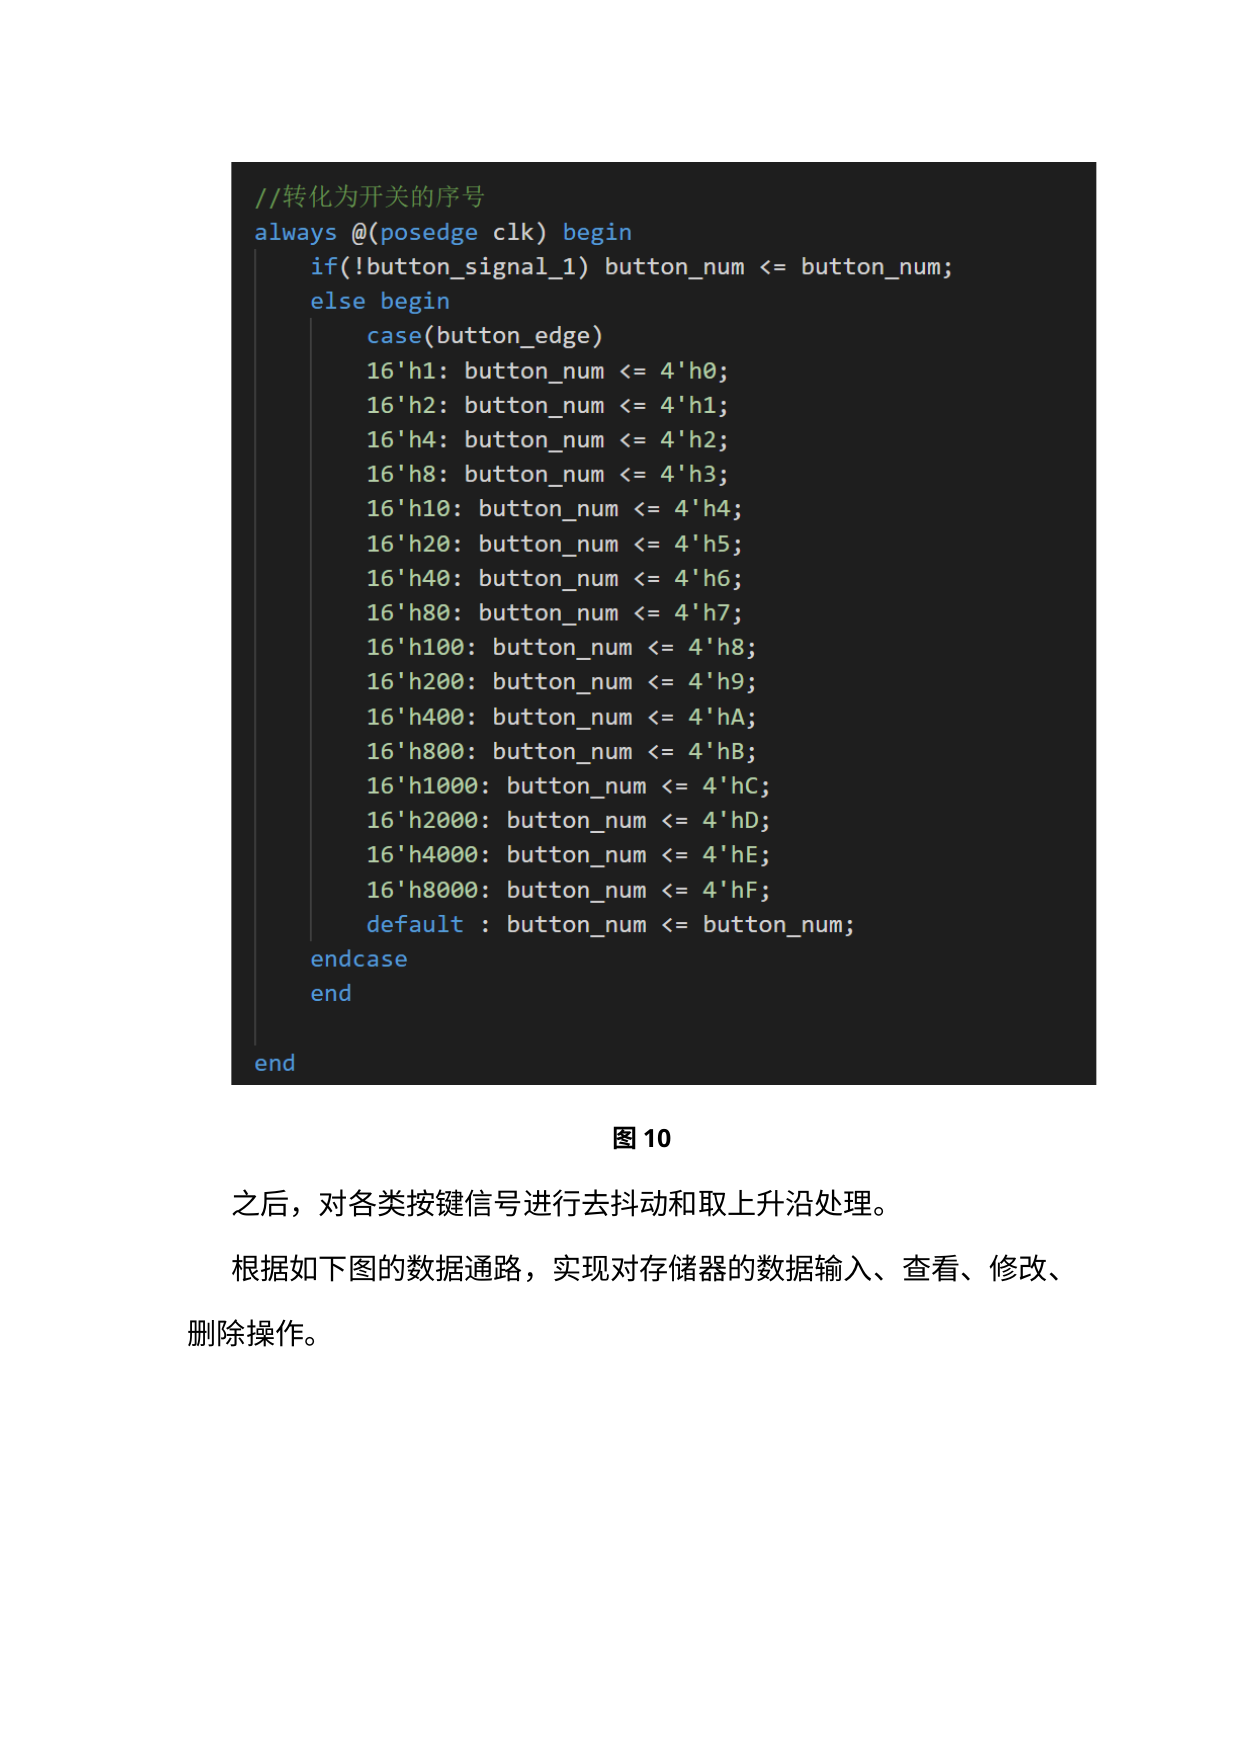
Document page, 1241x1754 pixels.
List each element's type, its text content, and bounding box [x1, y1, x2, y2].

text 根据如下图的数据通路，实现对存储器的数据输入、查看、修改、删除操作。 [187, 1234, 1053, 1364]
picture [231, 162, 1097, 1085]
text 图10 [187, 1104, 1053, 1169]
text 之后，对各类按键信号进行去抖动和取上升沿处理。 [187, 1169, 1053, 1234]
